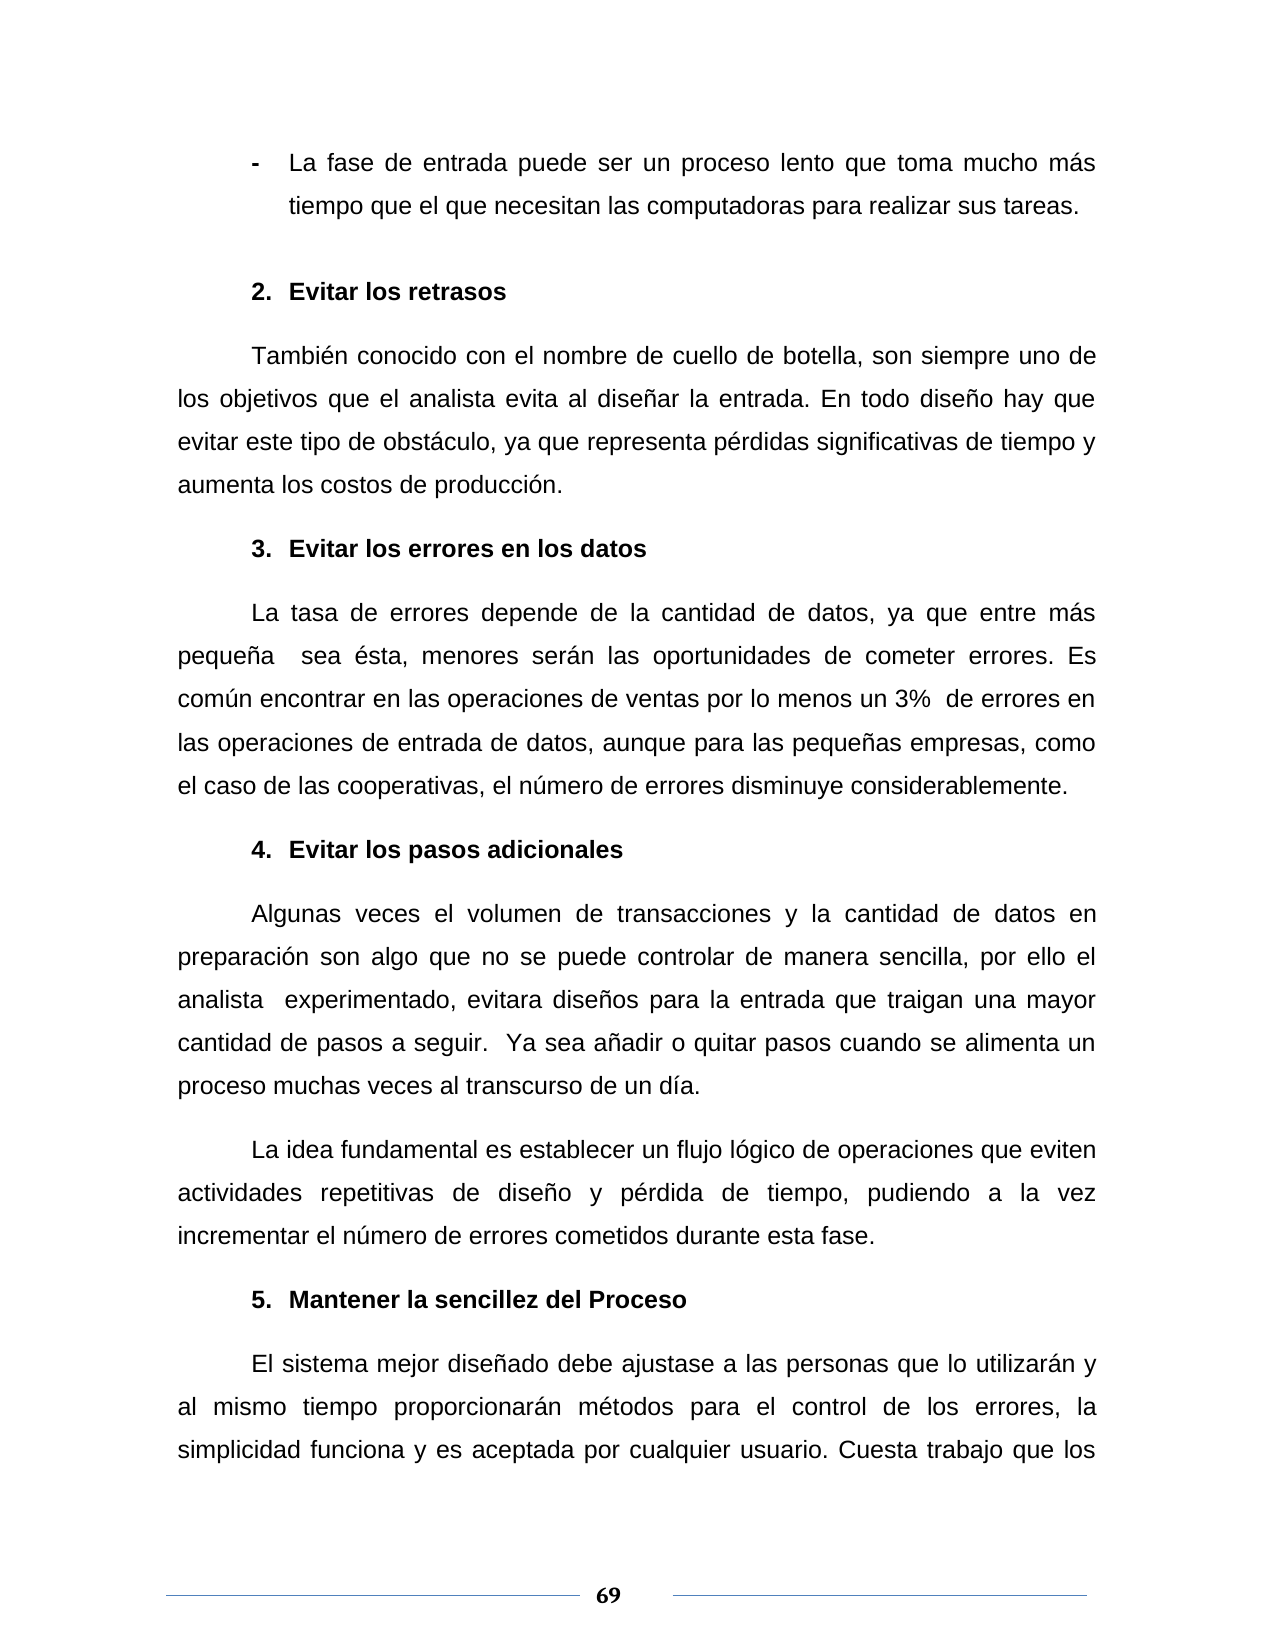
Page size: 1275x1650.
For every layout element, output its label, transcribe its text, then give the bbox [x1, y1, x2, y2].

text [177, 1349, 1098, 1464]
text La tasa de errores depende de la cantidad de datos, ya que entre más pequeña sea ésta, menores serán las oportunidades de cometer errores. Es común encontrar en las operaciones de ventas por lo menos un 3% de errores en las operaciones de entrada de datos, aunque para las pequeñas empresas, como el caso de las cooperativas, el número de errores disminuye considerablemente. [177, 598, 1098, 799]
text La idea fundamental es establecer un flujo lógico de operaciones que eviten actividades repetitivas de diseño y pérdida de tiempo, pudiendo a la vez incrementar el número de errores cometidos durante esta fase. [177, 1135, 1098, 1250]
list Mantener la sencillez del Proceso [251, 1285, 1098, 1314]
text Algunas veces el volumen de transacciones y la cantidad de datos en preparación son algo que no se puede controlar de manera sencilla, por ello el analista experimentado, evitara diseños para la entrada que traigan una mayor cantidad de pasos a seguir. Ya sea añadir o quitar pasos cuando se alimenta un proceso muchas veces al transcurso de un día. [177, 899, 1098, 1100]
text También conocido con el nombre de cuello de botella, son siempre uno de los objetivos que el analista evita al diseñar la entrada. En todo diseño hay que evitar este tipo de obstáculo, ya que representa pérdidas significativas de tiempo y aumenta los costos de producción. [177, 341, 1098, 499]
list Evitar los retrasos [251, 277, 1098, 306]
list Evitar los pasos adicionales [251, 835, 1098, 863]
list La fase de entrada puede ser un proceso lento que toma mucho más tiempo que el que necesitan las computadoras para realizar sus tareas. [251, 148, 1098, 219]
list Evitar los errores en los datos [251, 534, 1098, 563]
